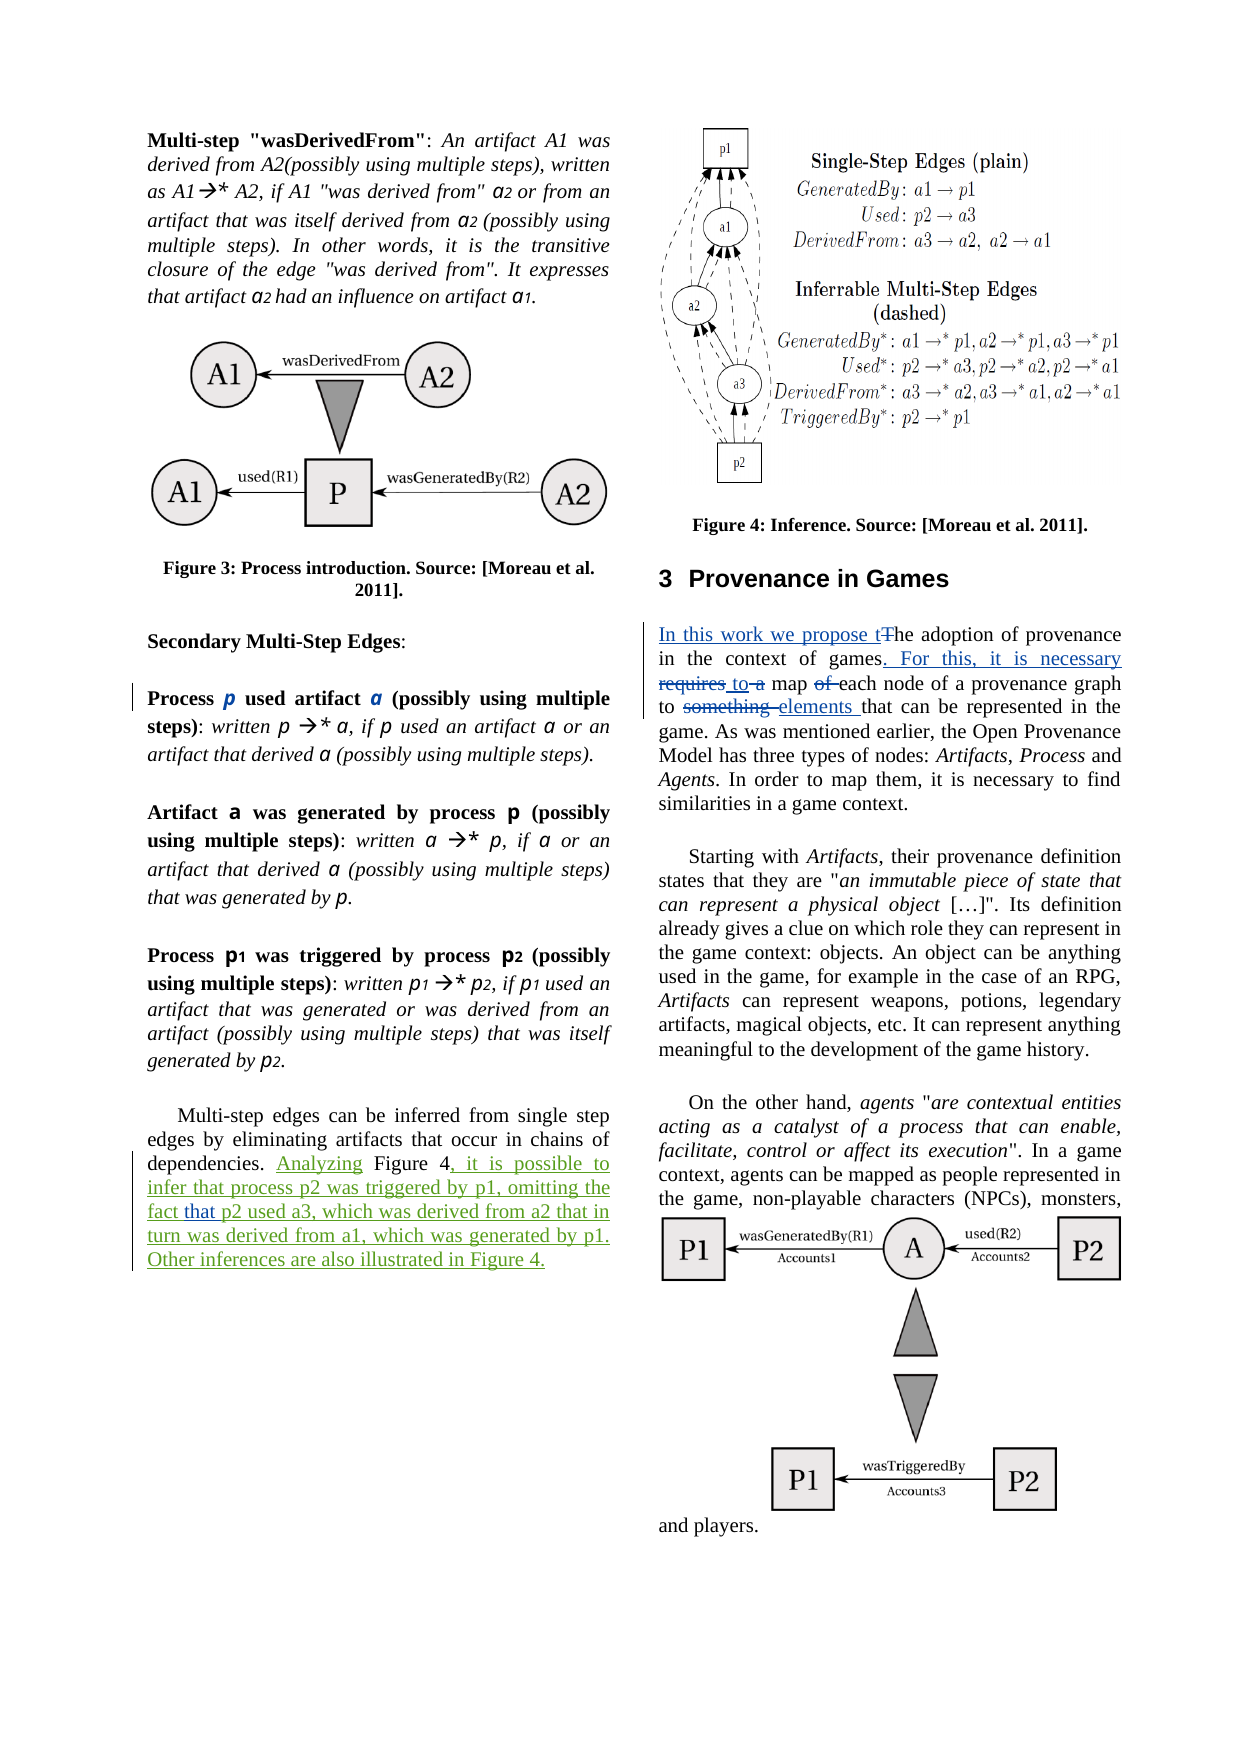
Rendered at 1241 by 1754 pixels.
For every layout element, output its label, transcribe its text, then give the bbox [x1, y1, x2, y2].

picture [658, 128, 1121, 485]
text Process p used artifact a (possibly using multiple steps): written p * a, if p used an artifact a or an artifact that derived a (possibly using multiple steps). [147, 683, 610, 768]
text Multi-step edges can be inferred from single step edges by eliminating artifacts that occur in chains of dependencies. Figure 4Figure 4 [147, 1197, 610, 1220]
text Multi-step "wasDerivedFrom": An artifact A1 was derived from A2(possibly using multiple steps), written as A1* A2, if A1 "was derived from" a2 or from an artifact that was itself derived from a2 (possibly using multiple steps). In other words, it is the transitive closure of the edge "was derived from". It expresses that artifact a2 had an influence on artifact a1. [147, 128, 610, 310]
text Multi-step edges can be inferred from single step edges by eliminating artifacts that occur in chains of dependencies. Figure 4Figure 4 [147, 1245, 610, 1271]
picture [659, 1216, 1122, 1513]
text he adoption of provenance in the context of games map each node of a provenance graph to that can be represented in the game. As was mentioned earlier, the Open Provenance Model has three types of nodes: Artifacts, Process and Agents. In order to map them, it is necessary to find similarities in a game context. [658, 622, 1122, 815]
text Multi-step edges can be inferred from single step edges by eliminating artifacts that occur in chains of dependencies. Figure 4Figure 4 [147, 1221, 610, 1244]
text Artifact a was generated by process p (possibly using multiple steps): written a * p, if a or an artifact that derived a (possibly using multiple steps) that was generated by p. [147, 797, 610, 911]
subtitle Provenance in Games [658, 564, 1122, 593]
picture [149, 338, 608, 528]
text Starting with Artifacts, their provenance definition states that they are "an immutable piece of state that can represent a physical object […]". Its definition already gives a clue on which role they can represent in the game context: objects. An object can be anything used in the game, for example in the case of an RPG, Artifacts can represent weapons, potions, legendary artifacts, magical objects, etc. It can represent anything meaningful to the development of the game history. [658, 844, 1122, 1061]
text Secondary Multi-Step Edges: [147, 629, 610, 653]
text Process p1 was triggered by process p2 (possibly using multiple steps): written p1 * p2, if p1 used an artifact that was generated or was derived from an artifact (possibly using multiple steps) that was itself generated by p2. [147, 940, 610, 1073]
text Multi-step edges can be inferred from single step edges by eliminating artifacts that occur in chains of dependencies. Figure 4Figure 4 [147, 1103, 610, 1196]
